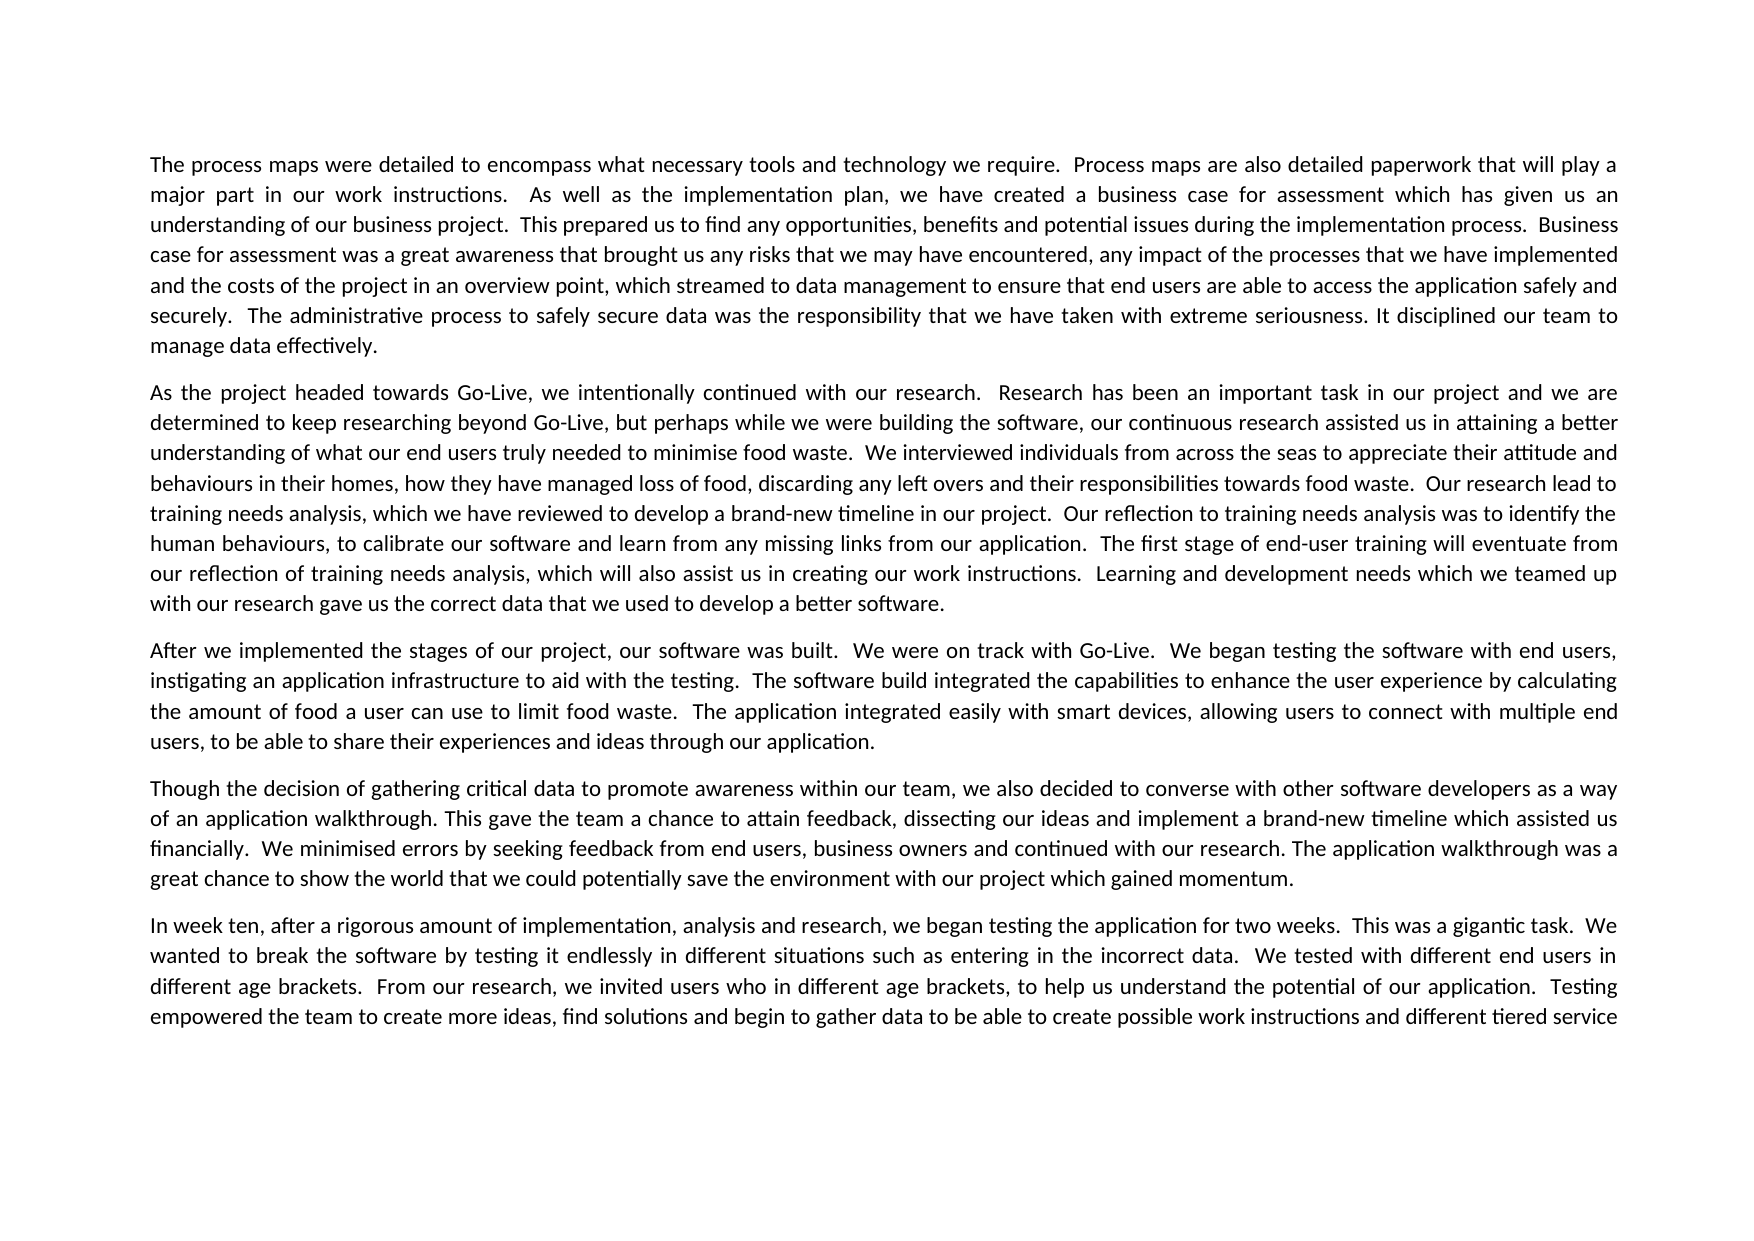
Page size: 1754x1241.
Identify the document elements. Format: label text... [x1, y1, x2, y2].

text As the project headed towards Go-Live, we intentionally continued with our research. Research has been an important task in our project and we are determined to keep researching beyond Go-Live, but perhaps while we were building the software, our continuous research assisted us in attaining a better understanding of what our end users truly needed to minimise food waste. We interviewed individuals from across the seas to appreciate their attitude and behaviours in their homes, how they have managed loss of food, discarding any left overs and their responsibilities towards food waste. Our research lead to training needs analysis, which we have reviewed to develop a brand-new timeline in our project. Our reflection to training needs analysis was to identify the human behaviours, to calibrate our software and learn from any missing links from our application. The first stage of end-user training will eventuate from our reflection of training needs analysis, which will also assist us in creating our work instructions. Learning and development needs which we teamed up with our research gave us the correct data that we used to develop a better software. [150, 378, 1621, 618]
text After we implemented the stages of our project, our software was built. We were on track with Go-Live. We began testing the software with end users, instigating an application infrastructure to aid with the testing. The software build integrated the capabilities to enhance the user experience by calculating the amount of food a user can use to limit food waste. The application integrated easily with smart devices, allowing users to connect with multiple end users, to be able to share their experiences and ideas through our application. [150, 636, 1621, 755]
text Though the decision of gathering critical data to promote awareness within our team, we also decided to converse with other software developers as a way of an application walkthrough. This gave the team a chance to attain feedback, dissecting our ideas and implement a brand-new timeline which assisted us financially. We minimised errors by seeking feedback from end users, business owners and continued with our research. The application walkthrough was a great chance to show the world that we could potentially save the environment with our project which gained momentum. [150, 774, 1621, 893]
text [150, 911, 1621, 1030]
text The process maps were detailed to encompass what necessary tools and technology we require. Process maps are also detailed paperwork that will play a major part in our work instructions. As well as the implementation plan, we have created a business case for assessment which has given us an understanding of our business project. This prepared us to find any opportunities, benefits and potential issues during the implementation process. Business case for assessment was a great awareness that brought us any risks that we may have encountered, any impact of the processes that we have implemented and the costs of the project in an overview point, which streamed to data management to ensure that end users are able to access the application safely and securely. The administrative process to safely secure data was the responsibility that we have taken with extreme seriousness. It disciplined our team to manage data effectively. [150, 150, 1621, 359]
